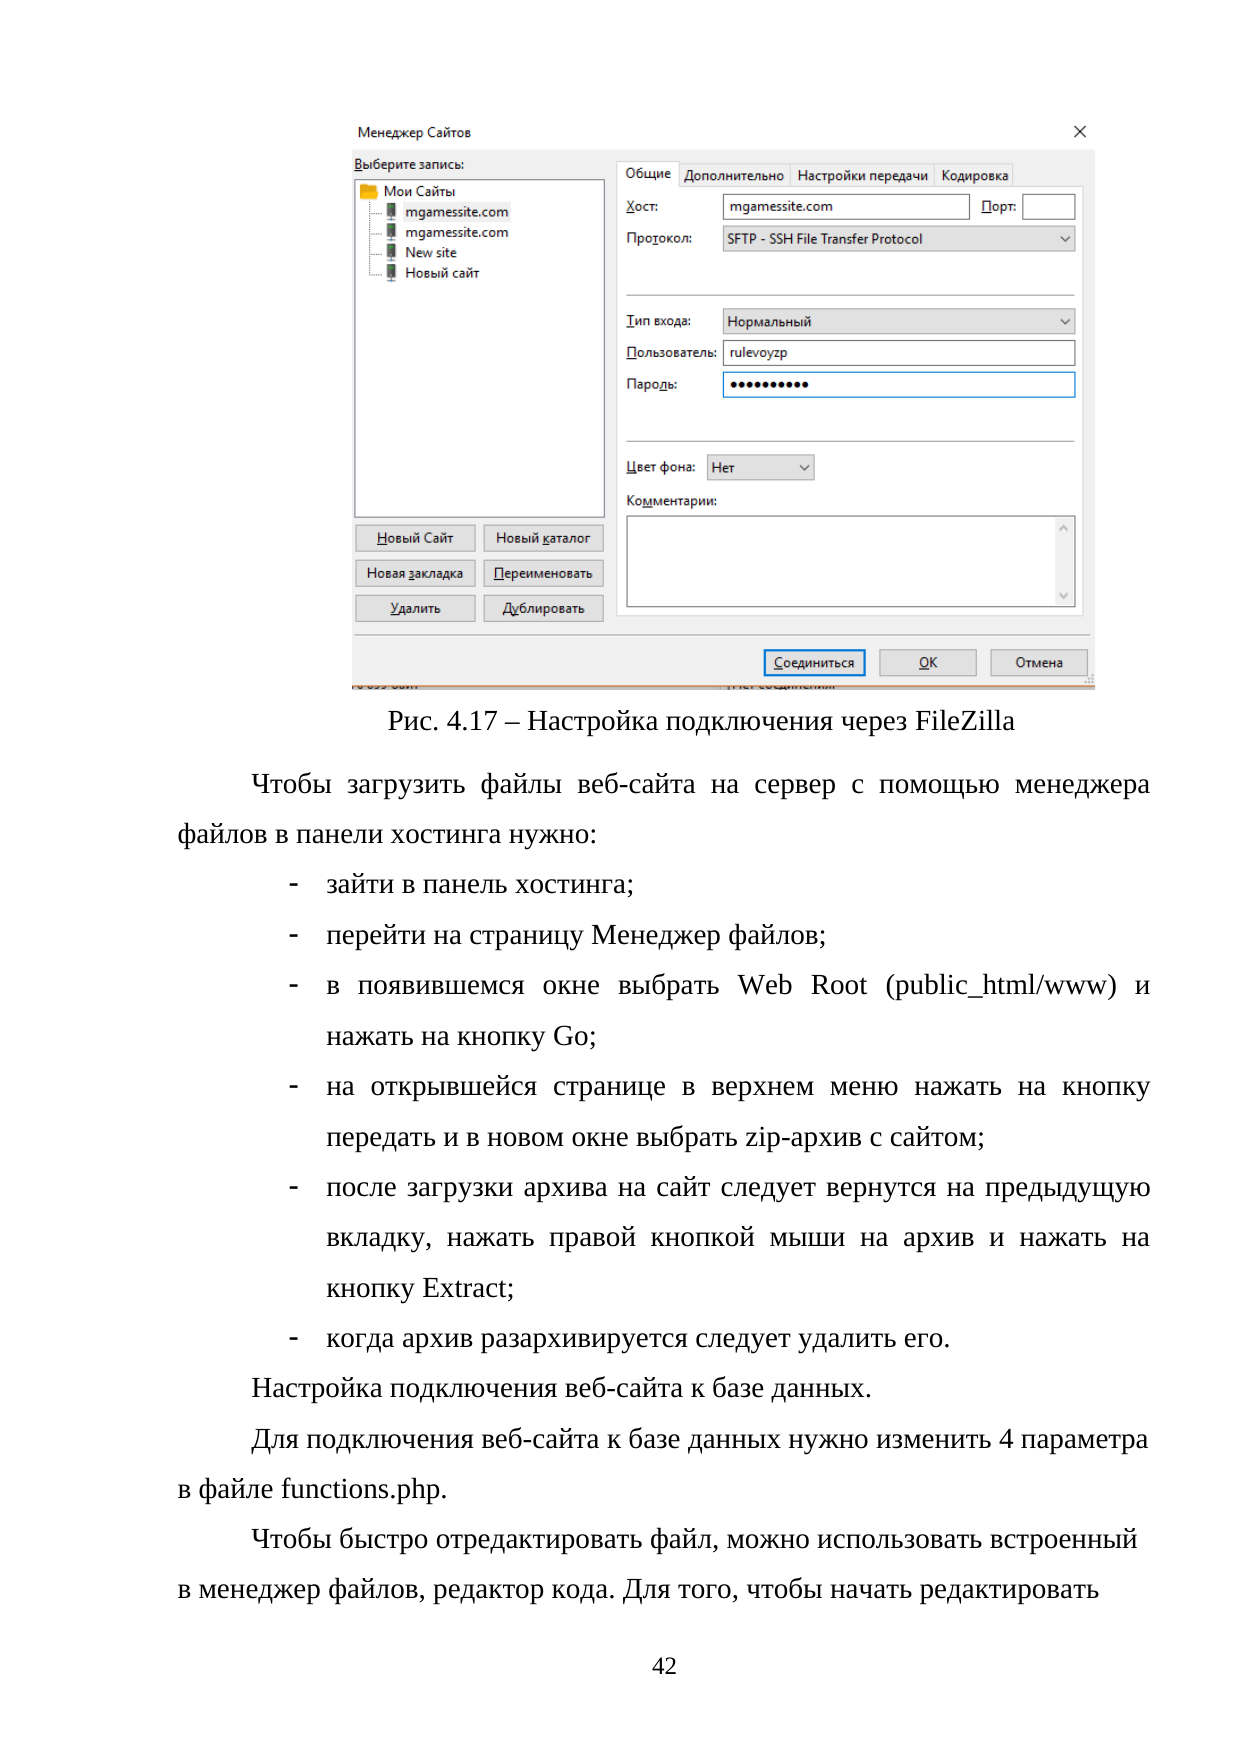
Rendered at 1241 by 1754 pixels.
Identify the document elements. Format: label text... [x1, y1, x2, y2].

text Чтобы загрузить файлы веб-сайта на сервер с помощью менеджера файлов в панели хостинга нужно: [177, 766, 1152, 850]
list зайти в панель хостинга; [288, 867, 1152, 900]
picture [352, 118, 1096, 690]
text Рис. 4.17 – Настройка подключения через FileZilla [177, 703, 1152, 737]
text Настройка подключения веб-сайта к базе данных. [177, 1370, 1152, 1404]
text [177, 1521, 1152, 1605]
list на открывшейся странице в верхнем меню нажать на кнопку передать и в новом окне выбрать zip-архив с сайтом; [288, 1068, 1152, 1152]
list когда архив разархивируется следует удалить его. [288, 1320, 1152, 1354]
list в появившемся окне выбрать Web Root (public_html/www) и нажать на кнопку Go; [288, 967, 1152, 1051]
list перейти на страницу Менеджер файлов; [288, 917, 1152, 951]
list после загрузки архива на сайт следует вернутся на предыдущую вкладку, нажать правой кнопкой мыши на архив и нажать на кнопку Extract; [288, 1169, 1152, 1303]
text Для подключения веб-сайта к базе данных нужно изменить 4 параметра в файле functions.php. [177, 1421, 1152, 1504]
